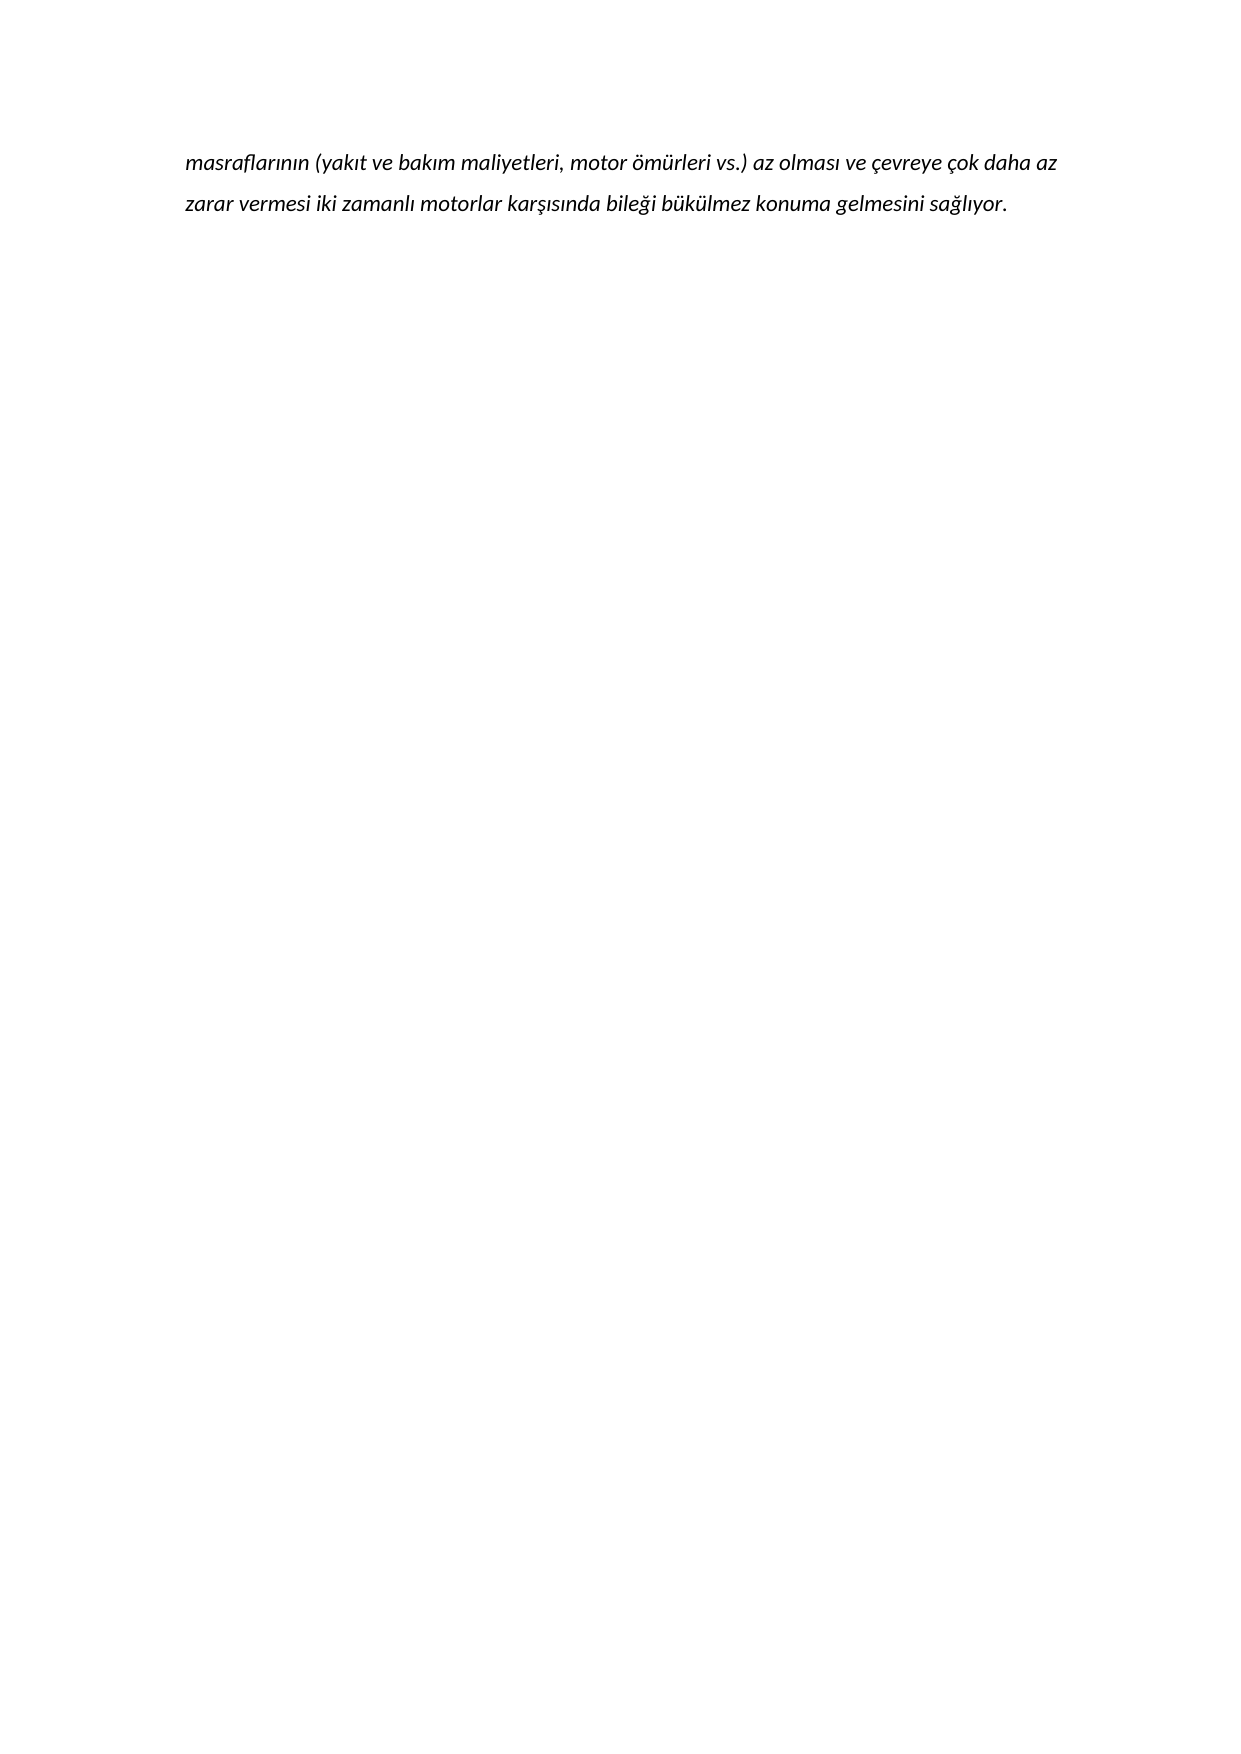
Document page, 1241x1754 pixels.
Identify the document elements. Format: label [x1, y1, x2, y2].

text [185, 148, 1093, 218]
